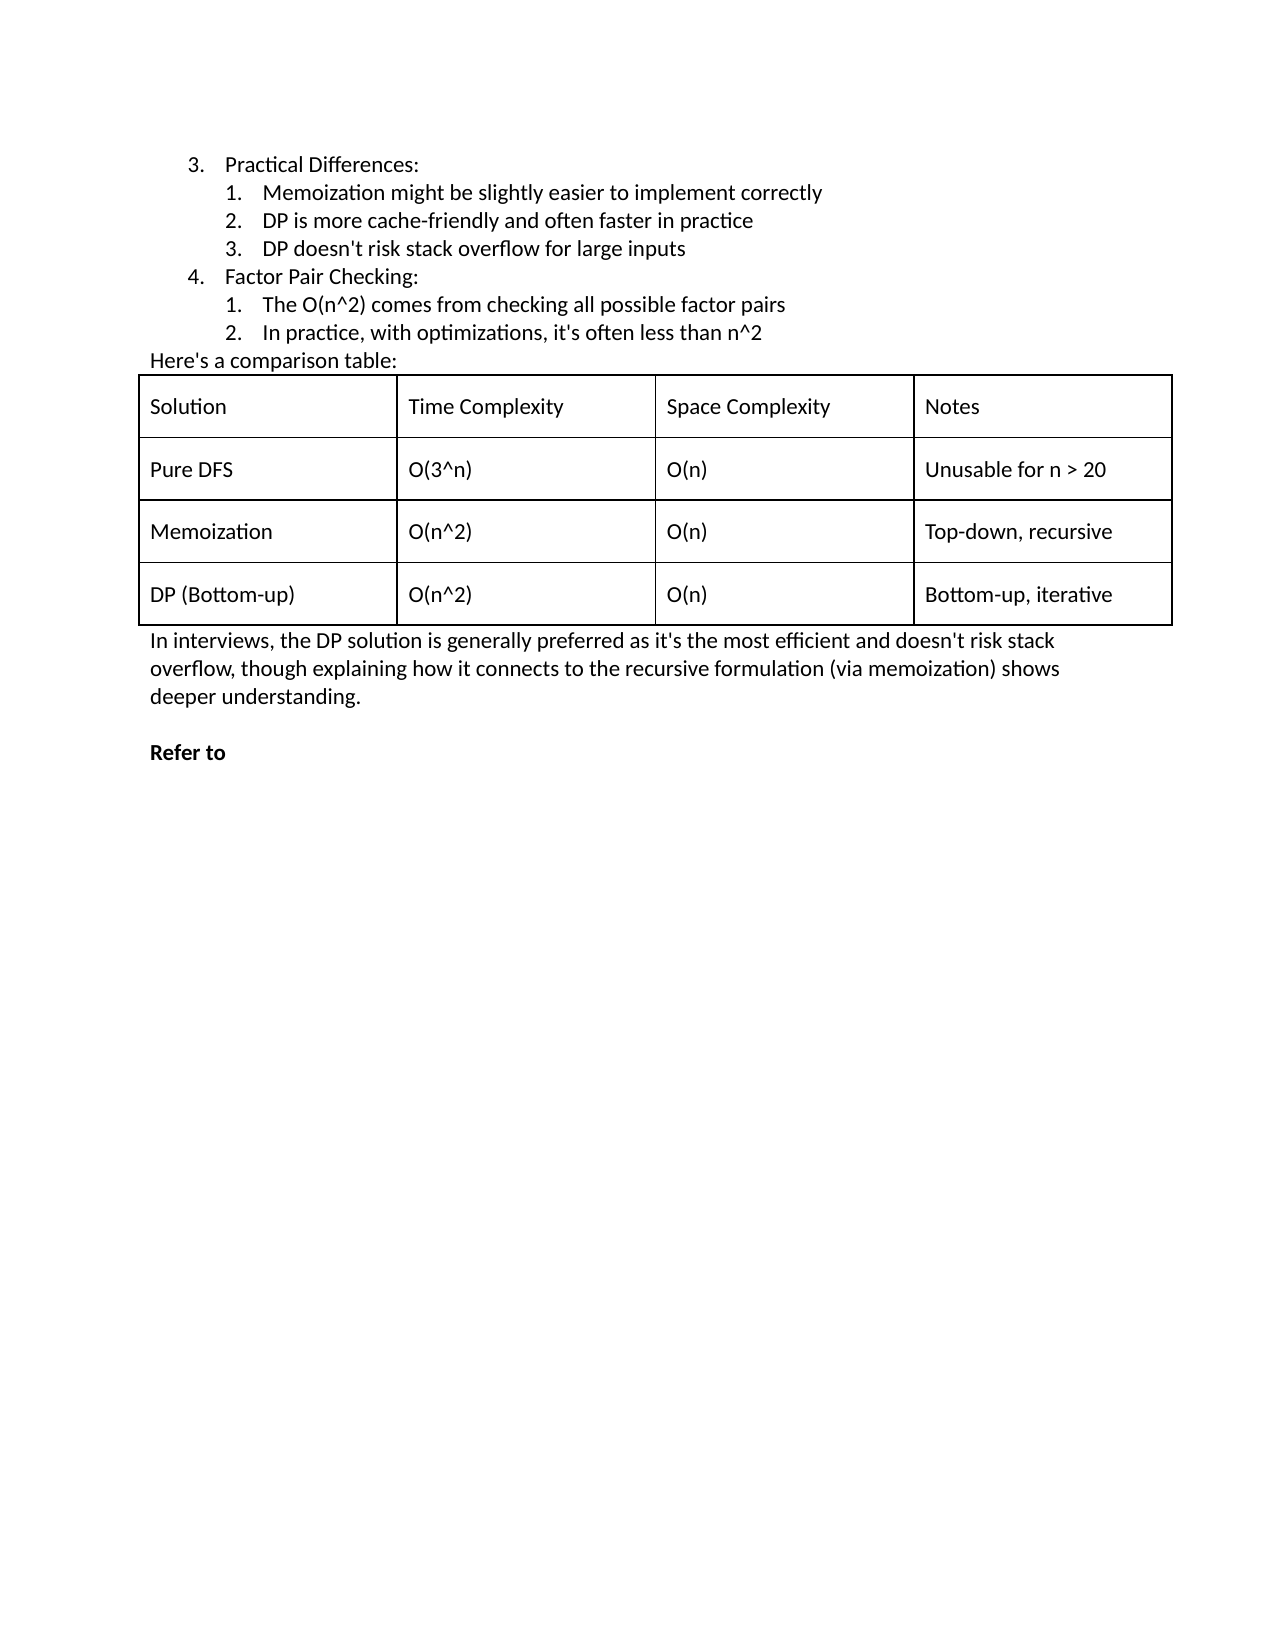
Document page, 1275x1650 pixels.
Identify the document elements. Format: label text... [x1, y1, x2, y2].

table_header Notes [915, 376, 1171, 437]
list Factor Pair Checking: [187, 262, 1125, 290]
table_cell O(n) [656, 563, 913, 624]
table_cell O(n) [656, 438, 913, 499]
list DP is more cache-friendly and often faster in practice [225, 206, 1125, 234]
text Here's a comparison table: [150, 346, 1125, 374]
table_cell Pure DFS [140, 438, 396, 499]
list Practical Differences: [187, 150, 1125, 178]
text In interviews, the DP solution is generally preferred as it's the most efficient and doesn't risk stack overflow, though explaining how it connects to the recursive formulation (via memoization) shows deeper understanding. [150, 626, 1125, 710]
list Memoization might be slightly easier to implement correctly [225, 178, 1125, 206]
table_header Solution [140, 376, 396, 437]
table_cell O(n^2) [398, 501, 655, 562]
table_cell Unusable for n > 20 [915, 438, 1171, 499]
list The O(n^2) comes from checking all possible factor pairs [225, 290, 1125, 318]
table_cell O(n) [656, 501, 913, 562]
list In practice, with optimizations, it's often less than n^2 [225, 318, 1125, 346]
table_cell O(n^2) [398, 563, 655, 624]
table_header Space Complexity [656, 376, 913, 437]
table_cell O(3^n) [398, 438, 655, 499]
table_cell Bottom-up, iterative [915, 563, 1171, 624]
table_cell Memoization [140, 501, 396, 562]
table_header Time Complexity [398, 376, 655, 437]
text Refer to [150, 738, 1125, 766]
table_cell Top-down, recursive [915, 501, 1171, 562]
list DP doesn't risk stack overflow for large inputs [225, 234, 1125, 262]
table_cell DP (Bottom-up) [140, 563, 396, 624]
